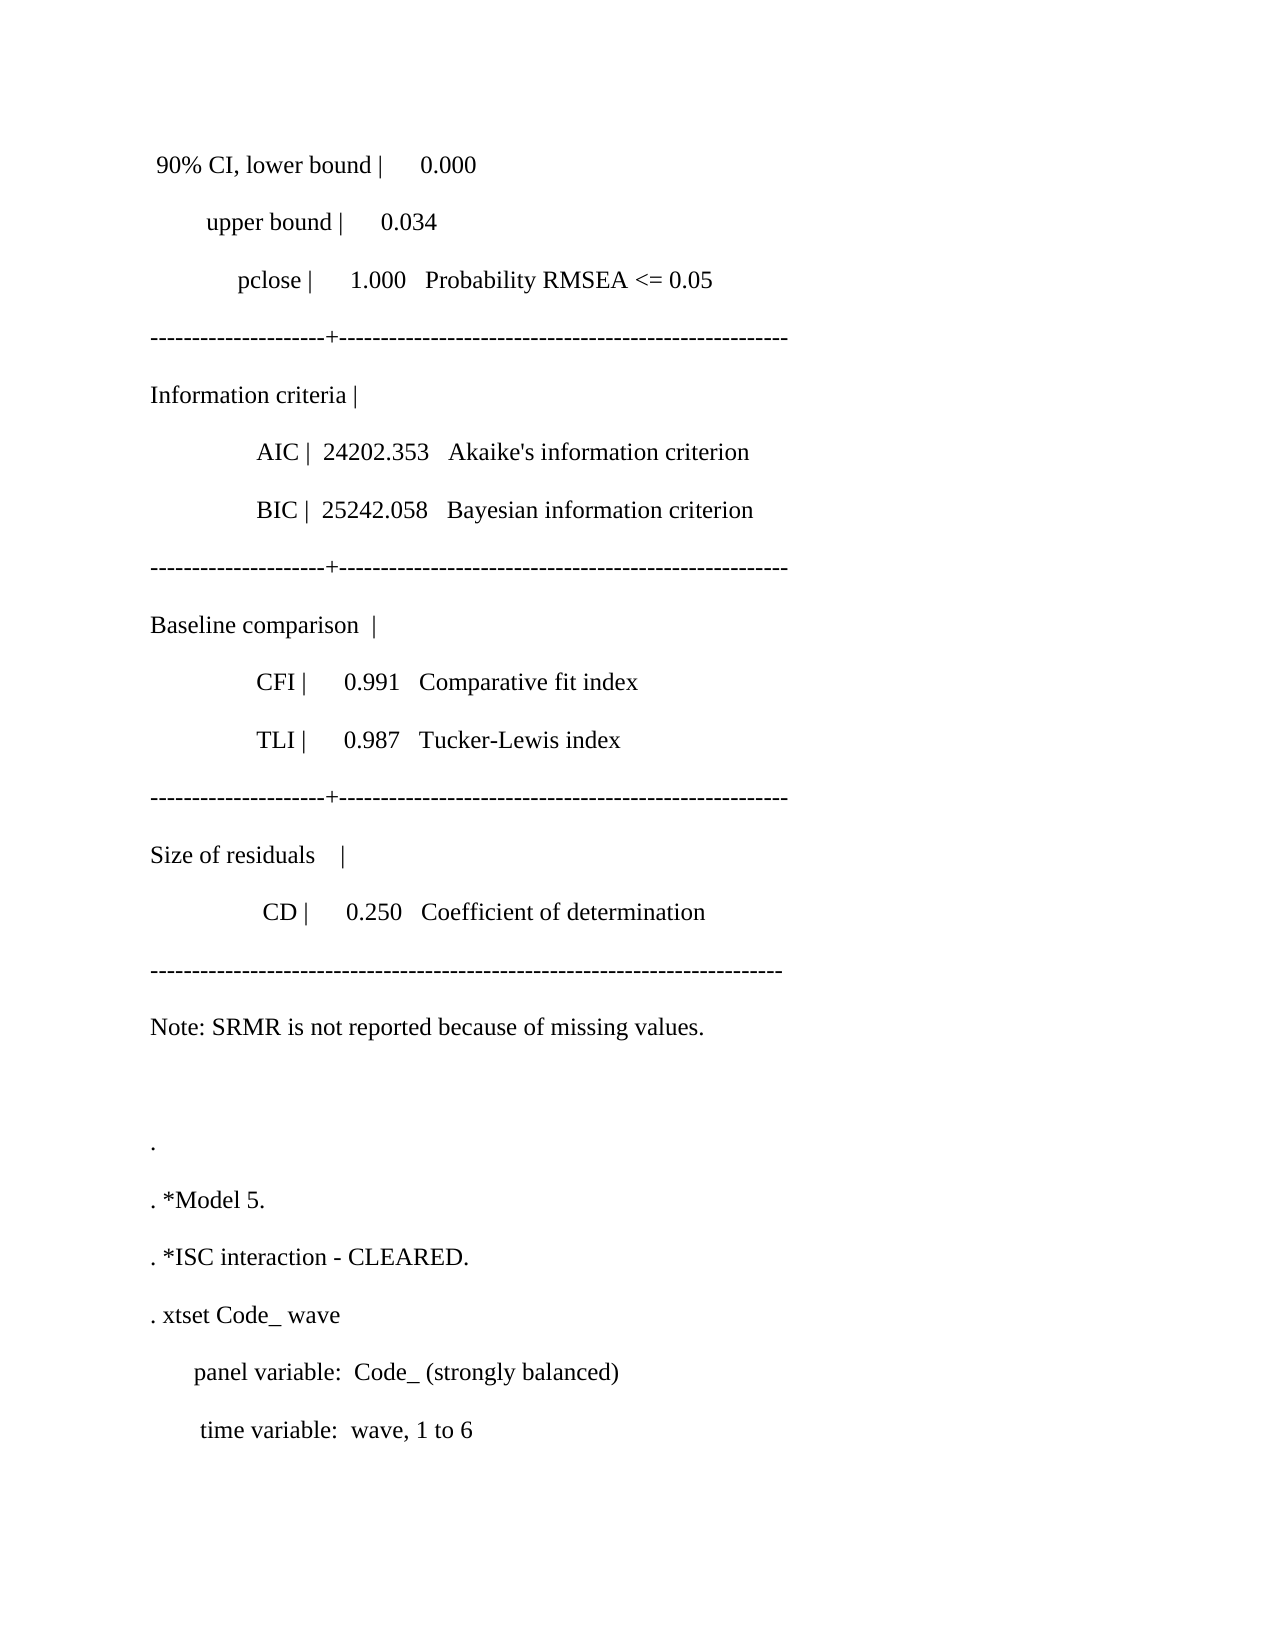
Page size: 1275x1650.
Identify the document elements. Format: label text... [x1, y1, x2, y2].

text CD | 0.250 Coefficient of determination [150, 897, 1125, 926]
text ---------------------+------------------------------------------------------ [150, 552, 1125, 581]
text CFI | 0.991 Comparative fit index [150, 667, 1125, 696]
text upper bound | 0.034 [150, 207, 1125, 236]
text Information criteria | [150, 380, 1125, 409]
text BIC | 25242.058 Bayesian information criterion [150, 495, 1125, 524]
text ---------------------------------------------------------------------------- [150, 955, 1125, 984]
text Size of residuals | [150, 840, 1125, 869]
text 90% CI, lower bound | 0.000 [150, 150, 1125, 179]
text time variable: wave, 1 to 6 [150, 1415, 1125, 1444]
text pclose | 1.000 Probability RMSEA <= 0.05 [150, 265, 1125, 294]
text Note: SRMR is not reported because of missing values. [150, 1012, 1125, 1041]
text . *ISC interaction - CLEARED. [150, 1242, 1125, 1271]
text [150, 322, 1125, 351]
text . xtset Code_ wave [150, 1300, 1125, 1329]
text . *Model 5. [150, 1185, 1125, 1214]
text TLI | 0.987 Tucker-Lewis index [150, 725, 1125, 754]
text Baseline comparison | [150, 610, 1125, 639]
text . [150, 1127, 1125, 1156]
text panel variable: Code_ (strongly balanced) [150, 1357, 1125, 1386]
text ---------------------+------------------------------------------------------ [150, 782, 1125, 811]
text AIC | 24202.353 Akaike's information criterion [150, 437, 1125, 466]
